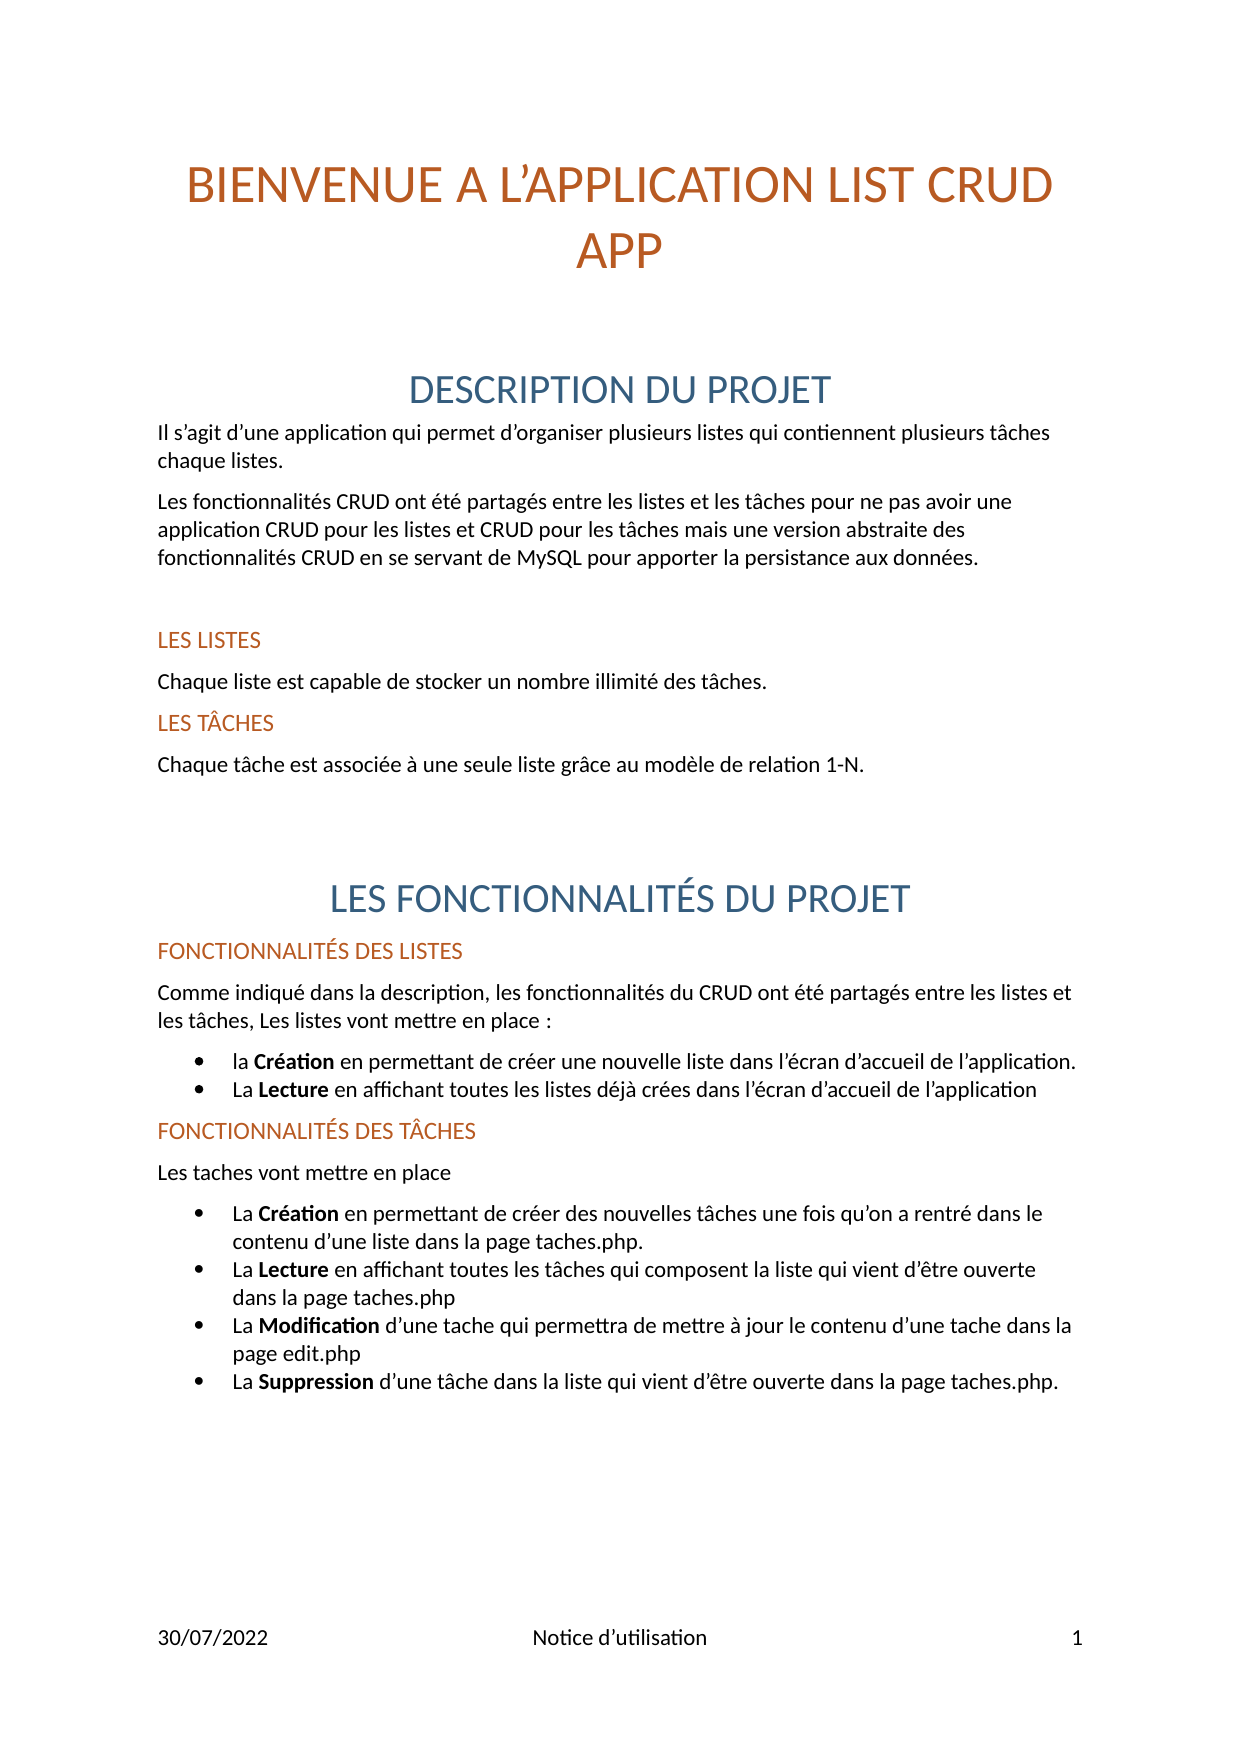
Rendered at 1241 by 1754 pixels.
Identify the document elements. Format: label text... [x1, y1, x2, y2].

list La Création en permettant de créer des nouvelles tâches une fois qu’on a rentré dans le contenu d’une liste dans la page taches.php. [195, 1199, 1083, 1255]
subtitle Fonctionnalités DES LISTES [157, 935, 1083, 966]
text Les taches vont mettre en place [157, 1158, 1083, 1187]
text Les fonctionnalités CRUD ont été partagés entre les listes et les tâches pour ne pas avoir une application CRUD pour les listes et CRUD pour les tâches mais une version abstraite des fonctionnalités CRUD en se servant de MySQL pour apporter la persistance aux données. [157, 487, 1083, 571]
list La Lecture en affichant toutes les listes déjà crées dans l’écran d’accueil de l’application [195, 1075, 1083, 1103]
subtitle Fonctionnalités des tâches [157, 1116, 1083, 1146]
text Comme indiqué dans la description, les fonctionnalités du CRUD ont été partagés entre les listes et les tâches, Les listes vont mettre en place : [157, 978, 1083, 1034]
subtitle Les Tâches [157, 707, 1083, 738]
text Chaque tâche est associée à une seule liste grâce au modèle de relation 1-N. [157, 751, 1083, 778]
subtitle Les fonctionnalités du projet [157, 872, 1083, 923]
list la Création en permettant de créer une nouvelle liste dans l’écran d’accueil de l’application. [195, 1047, 1083, 1075]
subtitle Les listes [157, 624, 1083, 654]
list La Modification d’une tache qui permettra de mettre à jour le contenu d’une tache dans la page edit.php [195, 1311, 1083, 1367]
text Chaque liste est capable de stocker un nombre illimité des tâches. [157, 667, 1083, 695]
text Il s’agit d’une application qui permet d’organiser plusieurs listes qui contiennent plusieurs tâches chaque listes. [157, 418, 1083, 474]
list La Lecture en affichant toutes les tâches qui composent la liste qui vient d’être ouverte dans la page taches.php [195, 1255, 1083, 1311]
subtitle Description du projet [157, 363, 1083, 414]
list La Suppression d’une tâche dans la liste qui vient d’être ouverte dans la page taches.php. [195, 1367, 1083, 1395]
title Bienvenue a l’application List CRUD APP [157, 150, 1083, 282]
